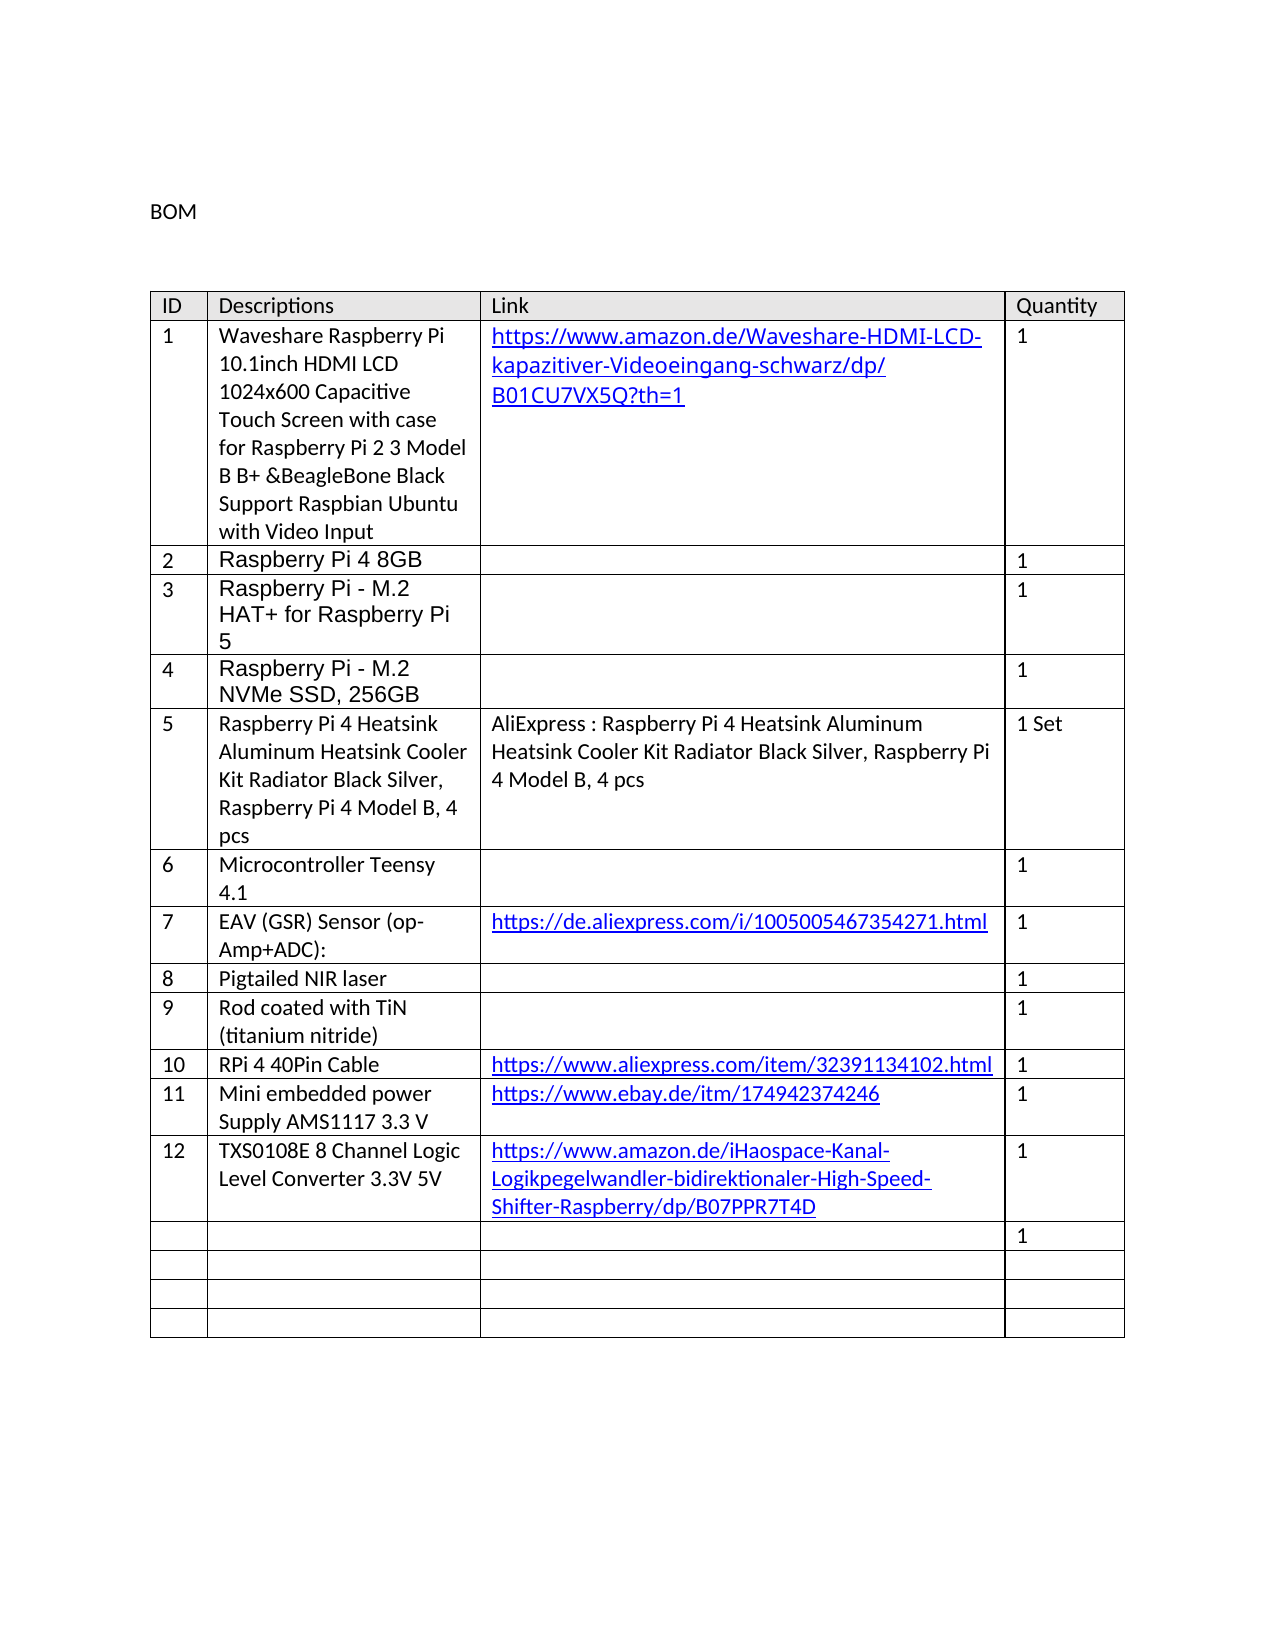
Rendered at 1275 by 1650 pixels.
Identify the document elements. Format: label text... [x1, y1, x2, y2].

table_cell 2 [151, 546, 207, 574]
table_cell [151, 1309, 207, 1337]
table_cell 8 [151, 964, 207, 992]
table_cell 7 [151, 907, 207, 963]
table_cell [151, 1251, 207, 1279]
table_cell 1 [1006, 655, 1124, 708]
table_cell [208, 1222, 480, 1249]
table_cell 1 Set [1006, 709, 1124, 849]
table_cell AliExpress : Raspberry Pi 4 Heatsink Aluminum Heatsink Cooler Kit Radiator Black Silver, Raspberry Pi 4 Model B, 4 pcs [481, 709, 1004, 849]
table_cell 3 [151, 575, 207, 654]
table_cell Pigtailed NIR laser [208, 964, 480, 992]
table_cell [481, 1309, 1004, 1337]
table_cell TXS0108E 8 Channel Logic Level Converter 3.3V 5V [208, 1136, 480, 1221]
table_cell Mini embedded power Supply AMS1117 3.3 V [208, 1079, 480, 1135]
table_cell 10 [151, 1050, 207, 1078]
table_cell [481, 546, 1004, 574]
table_cell 11 [151, 1079, 207, 1135]
table_header Link [481, 292, 1004, 320]
table_cell 1 [1006, 907, 1124, 963]
table_header Descriptions [208, 292, 480, 320]
table_header Quantity [1006, 292, 1124, 320]
table_cell 12 [151, 1136, 207, 1221]
table_cell 1 [1006, 1050, 1124, 1078]
table_cell [481, 1251, 1004, 1279]
table_cell 1 [1006, 964, 1124, 992]
table_cell [151, 1280, 207, 1308]
table_cell 4 [151, 655, 207, 708]
text BOM [150, 197, 1125, 225]
table_cell [481, 1222, 1004, 1249]
table_cell https://www.aliexpress.com/item/32391134102.html [481, 1050, 1004, 1078]
table_cell [1006, 1251, 1124, 1279]
table_cell 9 [151, 993, 207, 1049]
table_cell [481, 1280, 1004, 1308]
table_cell 1 [1006, 850, 1124, 906]
table_cell [481, 993, 1004, 1049]
table_cell EAV (GSR) Sensor (op-Amp+ADC): [208, 907, 480, 963]
table_cell 1 [1006, 575, 1124, 654]
table_cell [481, 850, 1004, 906]
table_cell [1006, 1280, 1124, 1308]
table_cell Raspberry Pi 4 Heatsink Aluminum Heatsink Cooler Kit Radiator Black Silver, Raspberry Pi 4 Model B, 4 pcs [208, 709, 480, 849]
table_cell [151, 1222, 207, 1249]
table_cell Raspberry Pi - M.2 HAT+ for Raspberry Pi 5 [208, 575, 480, 654]
table_cell https://www.ebay.de/itm/174942374246 [481, 1079, 1004, 1135]
table_cell Microcontroller Teensy 4.1 [208, 850, 480, 906]
table_cell 1 [1006, 1079, 1124, 1135]
table_cell 1 [1006, 1222, 1124, 1249]
table_cell 6 [151, 850, 207, 906]
table_cell https://www.amazon.de/iHaospace-Kanal-Logikpegelwandler-bidirektionaler-High-Speed-Shifter-Raspberry/dp/B07PPR7T4D [481, 1136, 1004, 1221]
table_cell https://www.amazon.de/Waveshare-HDMI-LCD-kapazitiver-Videoeingang-schwarz/dp/B01CU7VX5Q?th=1 [481, 321, 1004, 545]
table_cell Rod coated with TiN (titanium nitride) [208, 993, 480, 1049]
table_cell [481, 964, 1004, 992]
table_cell [208, 1251, 480, 1279]
table_cell Raspberry Pi 4 8GB [208, 546, 480, 574]
table_cell [1006, 1309, 1124, 1337]
table_cell 1 [1006, 546, 1124, 574]
table_cell [481, 575, 1004, 654]
table_cell 1 [151, 321, 207, 545]
table_cell https://de.aliexpress.com/i/1005005467354271.html [481, 907, 1004, 963]
table_cell Waveshare Raspberry Pi 10.1inch HDMI LCD 1024x600 Capacitive Touch Screen with case for Raspberry Pi 2 3 Model B B+ &BeagleBone Black Support Raspbian Ubuntu with Video Input [208, 321, 480, 545]
table_cell Raspberry Pi - M.2 NVMe SSD, 256GB [208, 655, 480, 708]
table_header ID [151, 292, 207, 320]
table_cell 1 [1006, 993, 1124, 1049]
table_cell RPi 4 40Pin Cable [208, 1050, 480, 1078]
table_cell [208, 1309, 480, 1337]
table_cell 1 [1006, 1136, 1124, 1221]
table_cell [208, 1280, 480, 1308]
table_cell 5 [151, 709, 207, 849]
table_cell 1 [1006, 321, 1124, 545]
table_cell [481, 655, 1004, 708]
